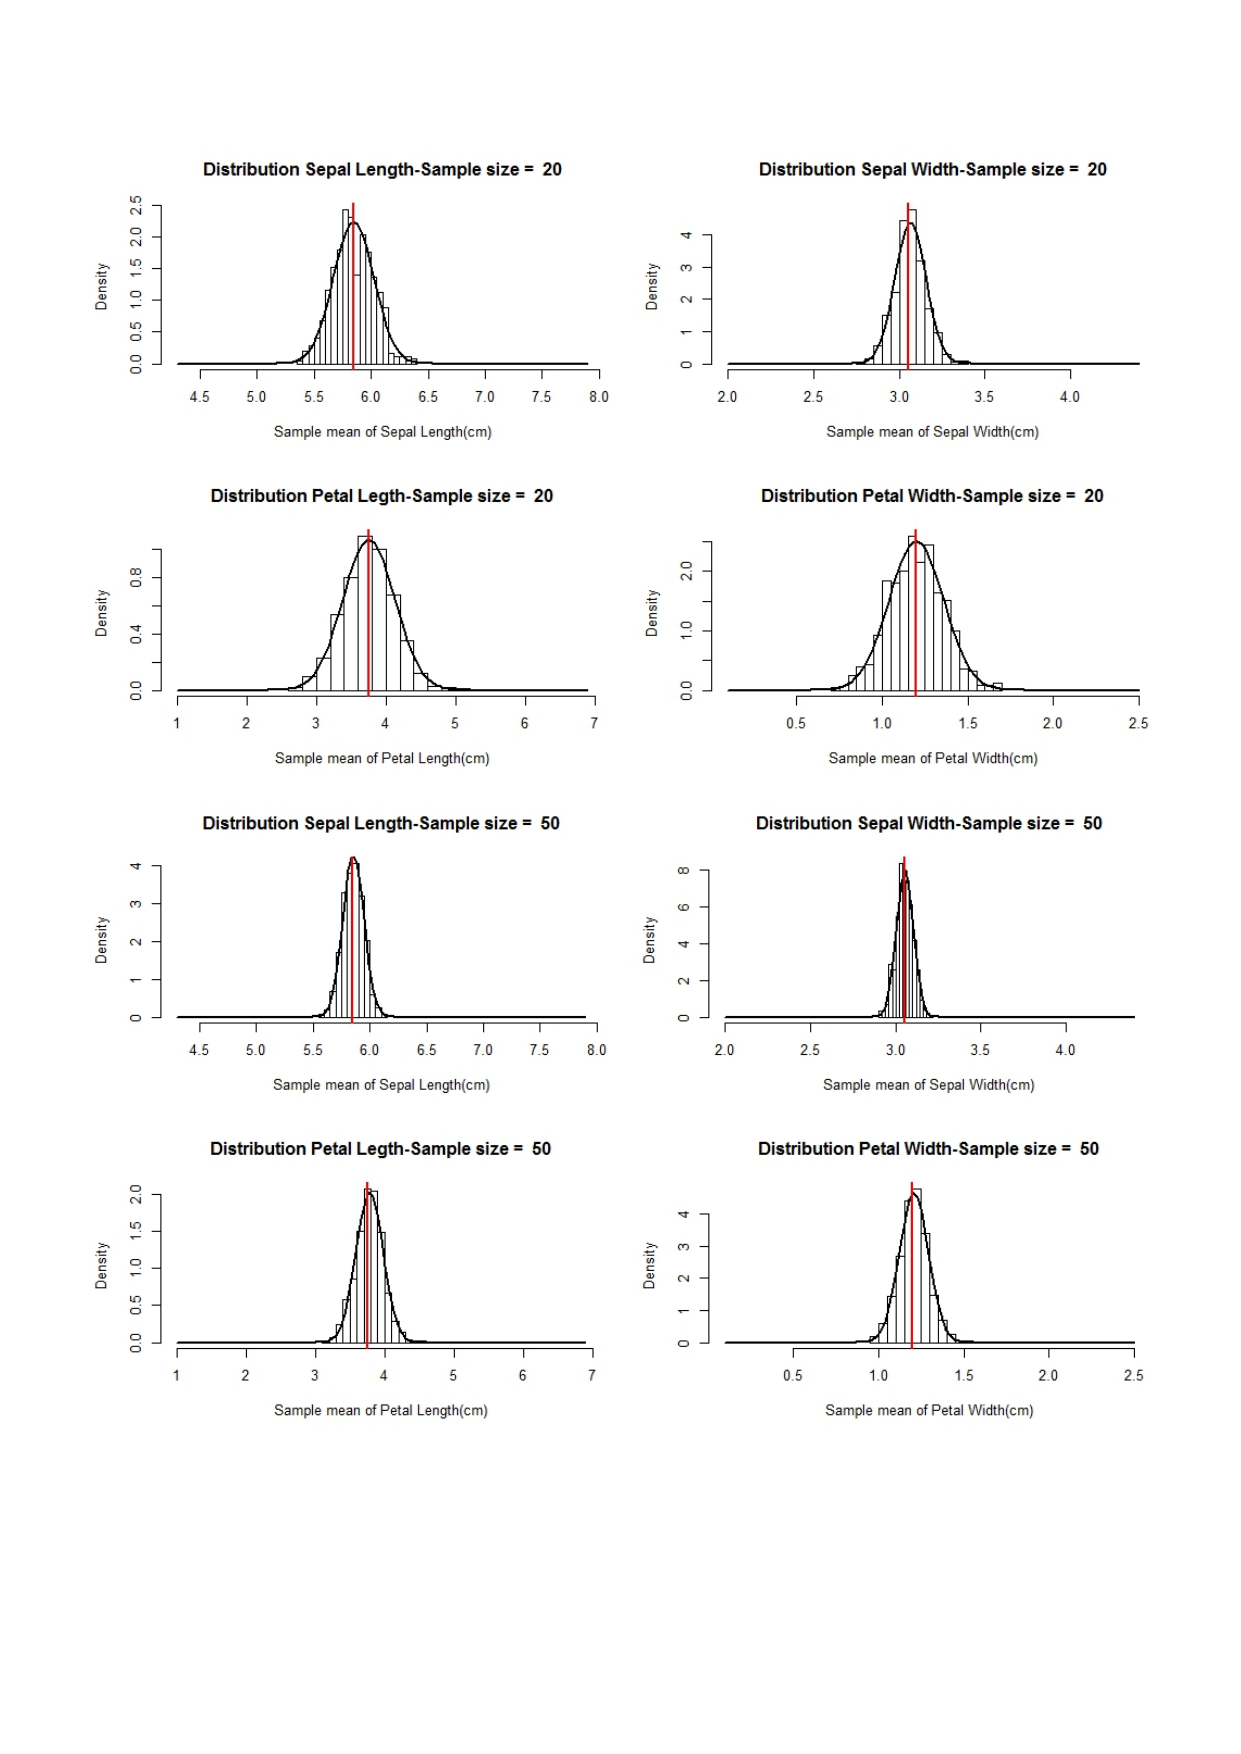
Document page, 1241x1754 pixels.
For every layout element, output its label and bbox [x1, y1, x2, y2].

picture [91, 787, 1187, 1437]
picture [91, 132, 1192, 785]
